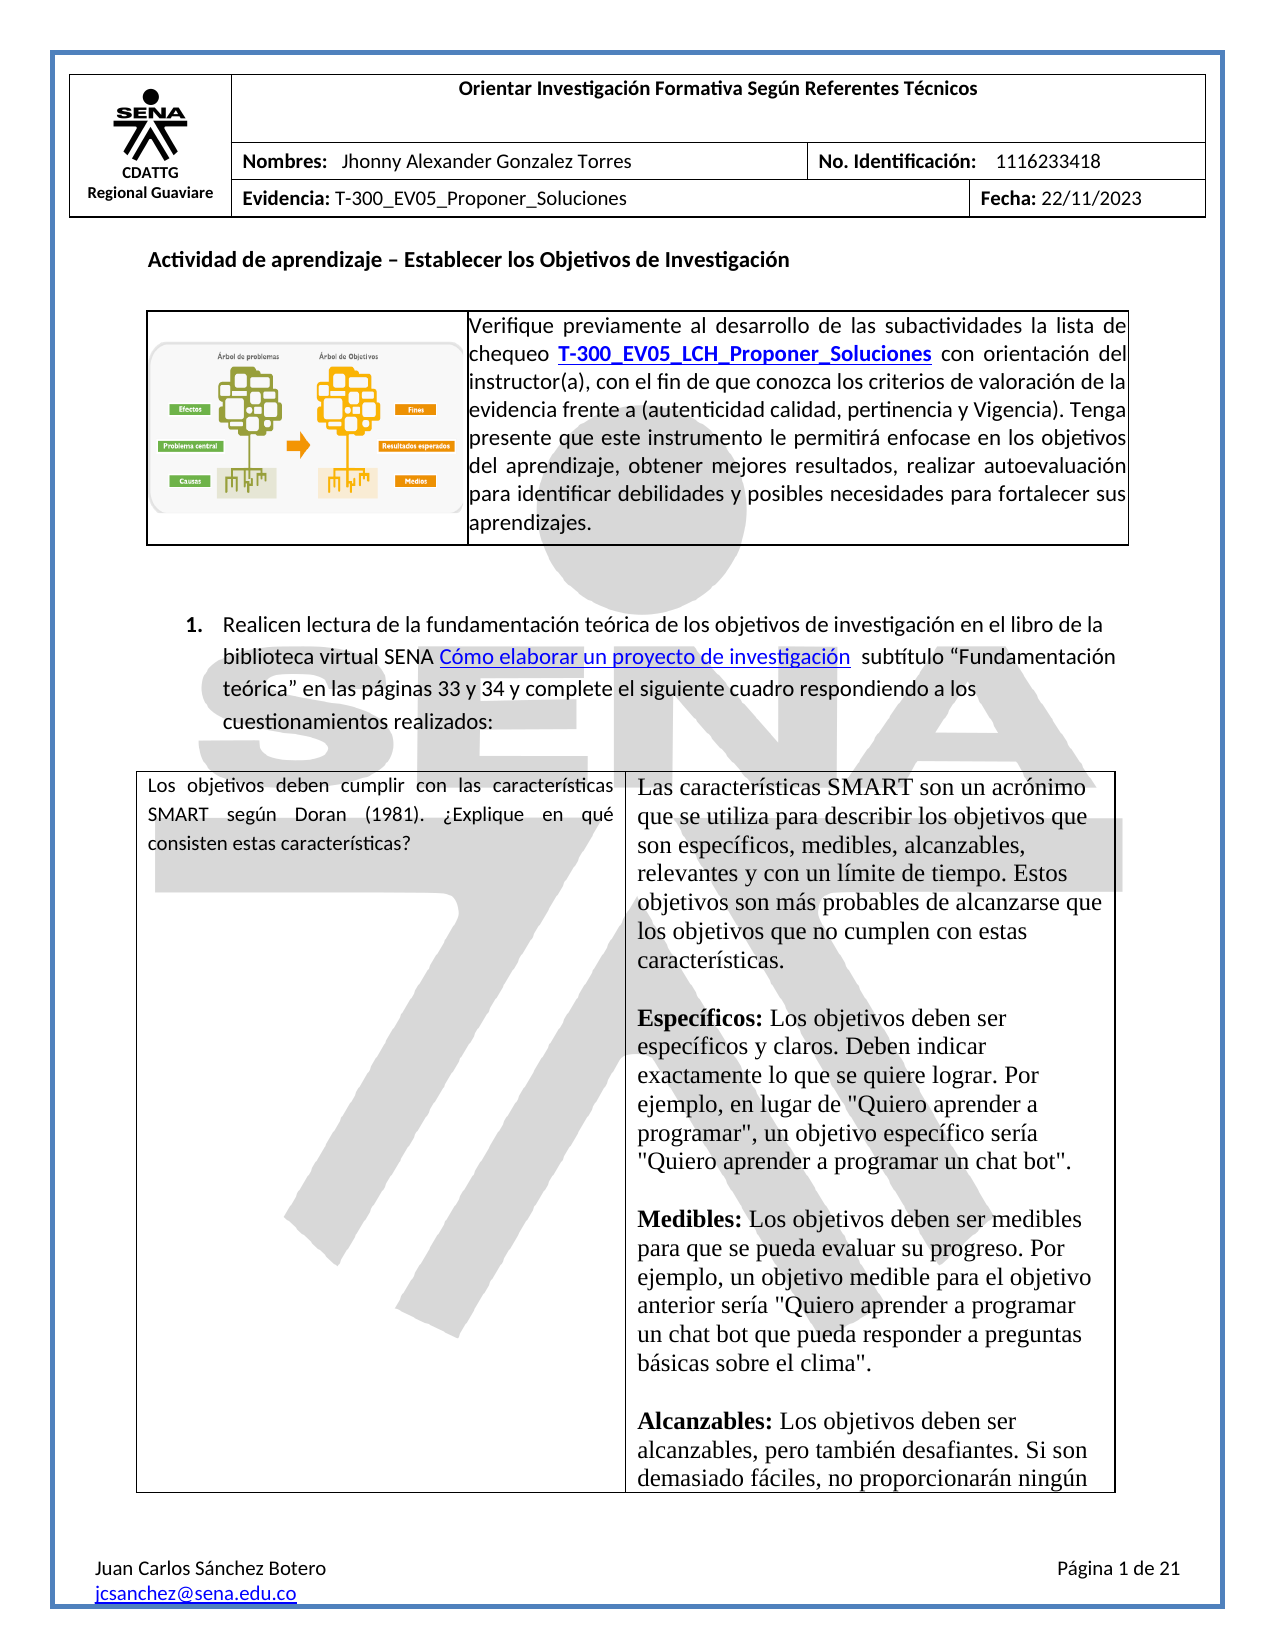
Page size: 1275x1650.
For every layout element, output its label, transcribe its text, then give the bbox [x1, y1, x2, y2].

picture [147, 341, 463, 514]
table_header [148, 312, 467, 544]
text Actividad de aprendizaje – Establecer los Objetivos de Investigación [148, 246, 1127, 273]
list Realicen lectura de la fundamentación teórica de los objetivos de investigación en el libro de la biblioteca virtual SENA Cómo elaborar un proyecto de investigación subtítulo “Fundamentación teórica” en las páginas 33 y 34 y complete el siguiente cuadro respondiendo a los cuestionamientos realizados: [185, 610, 1127, 735]
picture [113, 88, 188, 162]
table_header Verifique previamente al desarrollo de las subactividades la lista de chequeo T-300_EV05_LCH_Proponer_Soluciones con orientación del instructor(a), con el fin de que conozca los criterios de valoración de la evidencia frente a (autenticidad calidad, pertinencia y Vigencia). Tenga presente que este instrumento le permitirá enfocase en los objetivos del aprendizaje, obtener mejores resultados, realizar autoevaluación para identificar debilidades y posibles necesidades para fortalecer sus aprendizajes. [469, 312, 1128, 544]
table_header Los objetivos deben cumplir con las características SMART según Doran (1981). ¿Explique en qué consisten estas características? [137, 772, 625, 1492]
